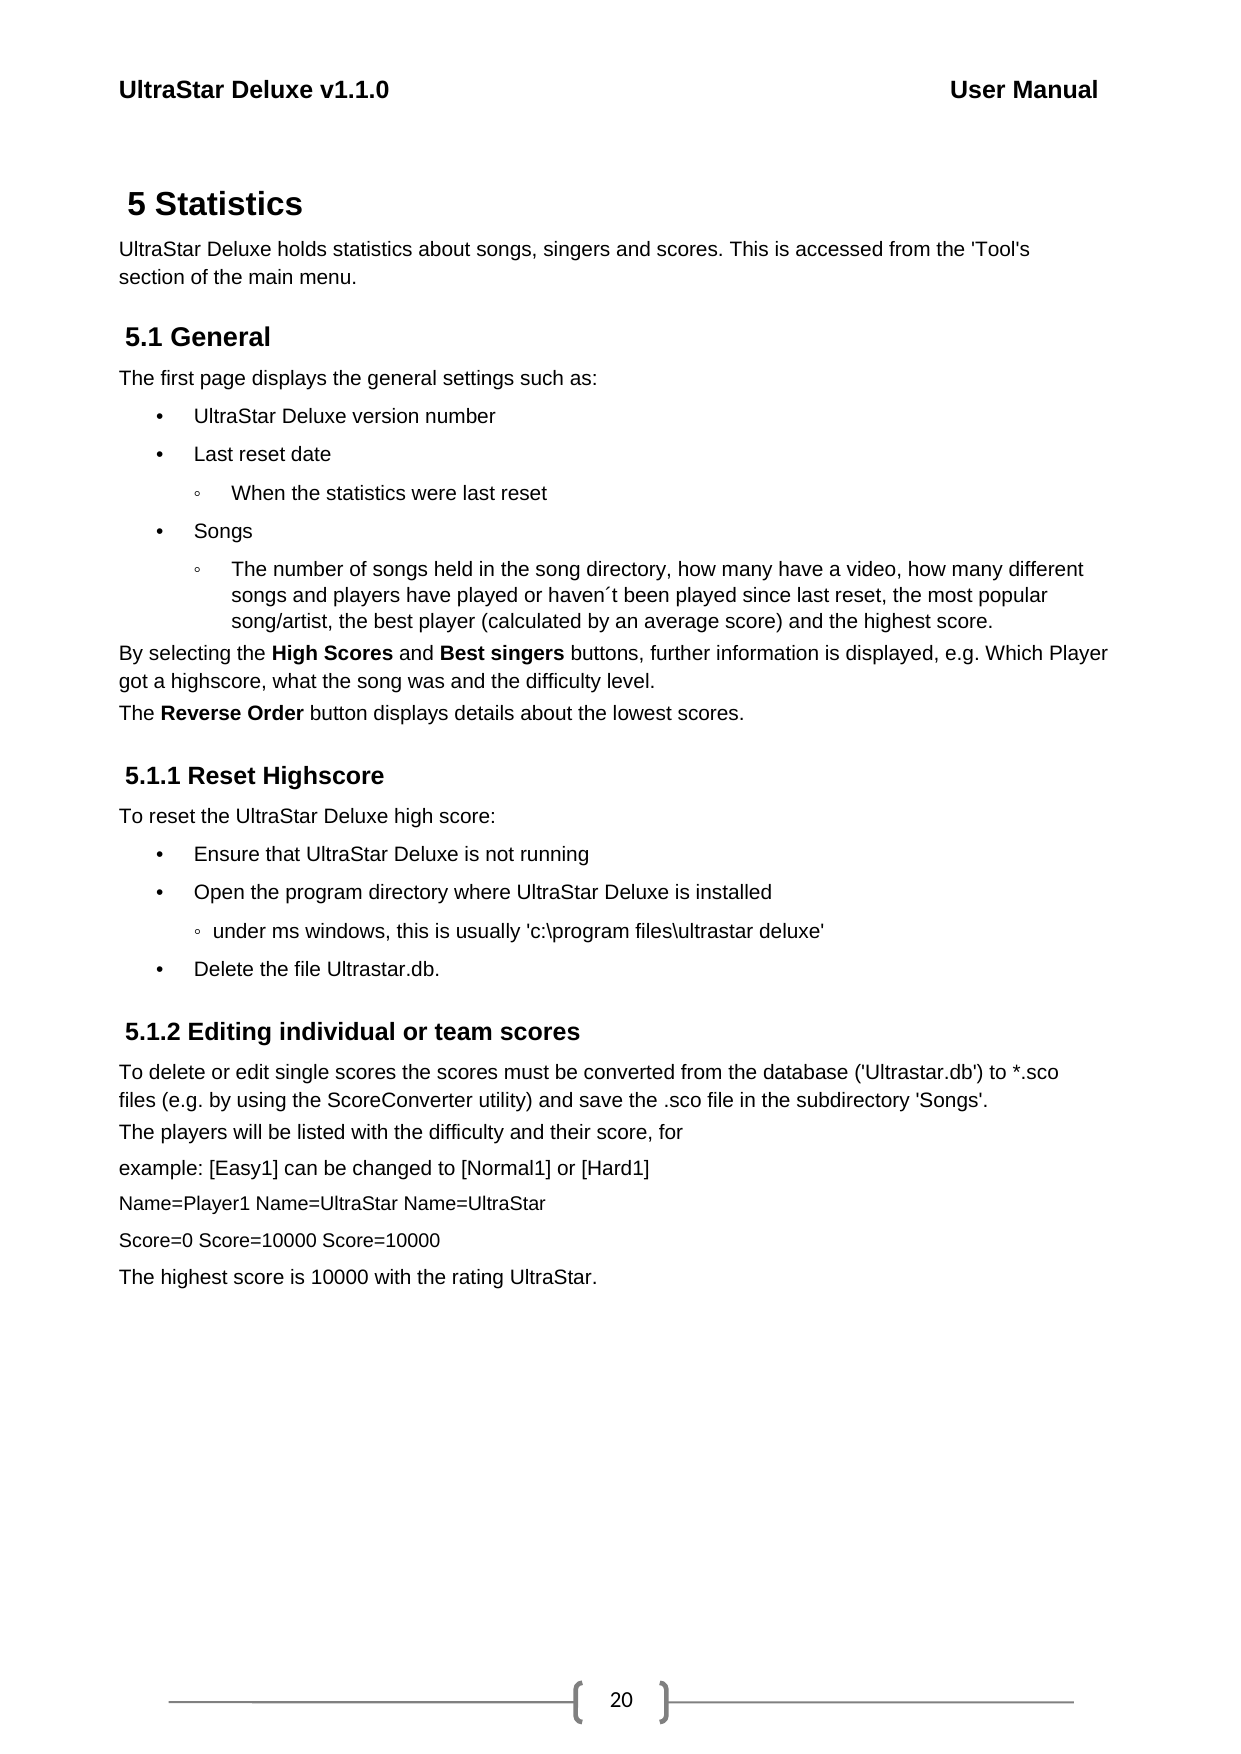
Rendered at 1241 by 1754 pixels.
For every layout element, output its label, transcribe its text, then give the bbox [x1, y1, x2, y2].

text By selecting the High Scores and Best singers buttons, further information is displayed, e.g. Which Player got a highscore, what the song was and the difficulty level. [119, 641, 1109, 693]
text To delete or edit single scores the scores must be converted from the database ('Ultrastar.db') to *.sco files (e.g. by using the ScoreConverter utility) and save the .sco file in the subdirectory 'Songs'. [119, 1059, 1098, 1111]
text The players will be listed with the difficulty and their score, for example: [Easy1] can be changed to [Normal1] or [Hard1] [119, 1119, 773, 1180]
text To reset the UltraStar Deluxe high score: [119, 803, 1123, 827]
subtitle 5 Statistics [127, 184, 1123, 222]
subtitle 5.1.2 Editing individual or team scores [125, 1017, 1123, 1046]
list The number of songs held in the song directory, how many have a video, how many different songs and players have played or haven´t been played since last reset, the most popular song/artist, the best player (calculated by an average score) and the highest score. [193, 557, 1090, 633]
list Ensure that UltraStar Deluxe is not running [156, 842, 1123, 866]
list UltraStar Deluxe version number [156, 404, 1123, 428]
text The first page displays the general settings such as: [119, 365, 1123, 389]
text Name=Player1 Name=UltraStar Name=UltraStar Score=0 Score=10000 Score=10000 [119, 1192, 567, 1251]
list Last reset date [156, 442, 1123, 466]
text ◦ under ms windows, this is usually 'c:\program files\ultrastar deluxe' [194, 918, 1123, 942]
subtitle 5.1 General [125, 321, 1123, 352]
list Delete the file Ultrastar.db. [156, 957, 1123, 981]
list Open the program directory where UltraStar Deluxe is installed [156, 880, 1123, 904]
subtitle 5.1.1 Reset Highscore [125, 761, 1123, 790]
list When the statistics were last reset [193, 480, 1123, 504]
text UltraStar Deluxe holds statistics about songs, singers and scores. This is accessed from the 'Tool's section of the main menu. [119, 236, 1098, 288]
list Songs [156, 519, 1123, 543]
text The Reverse Order button displays details about the lowest scores. [119, 701, 1123, 724]
text The highest score is 10000 with the rating UltraStar. [119, 1265, 1123, 1289]
